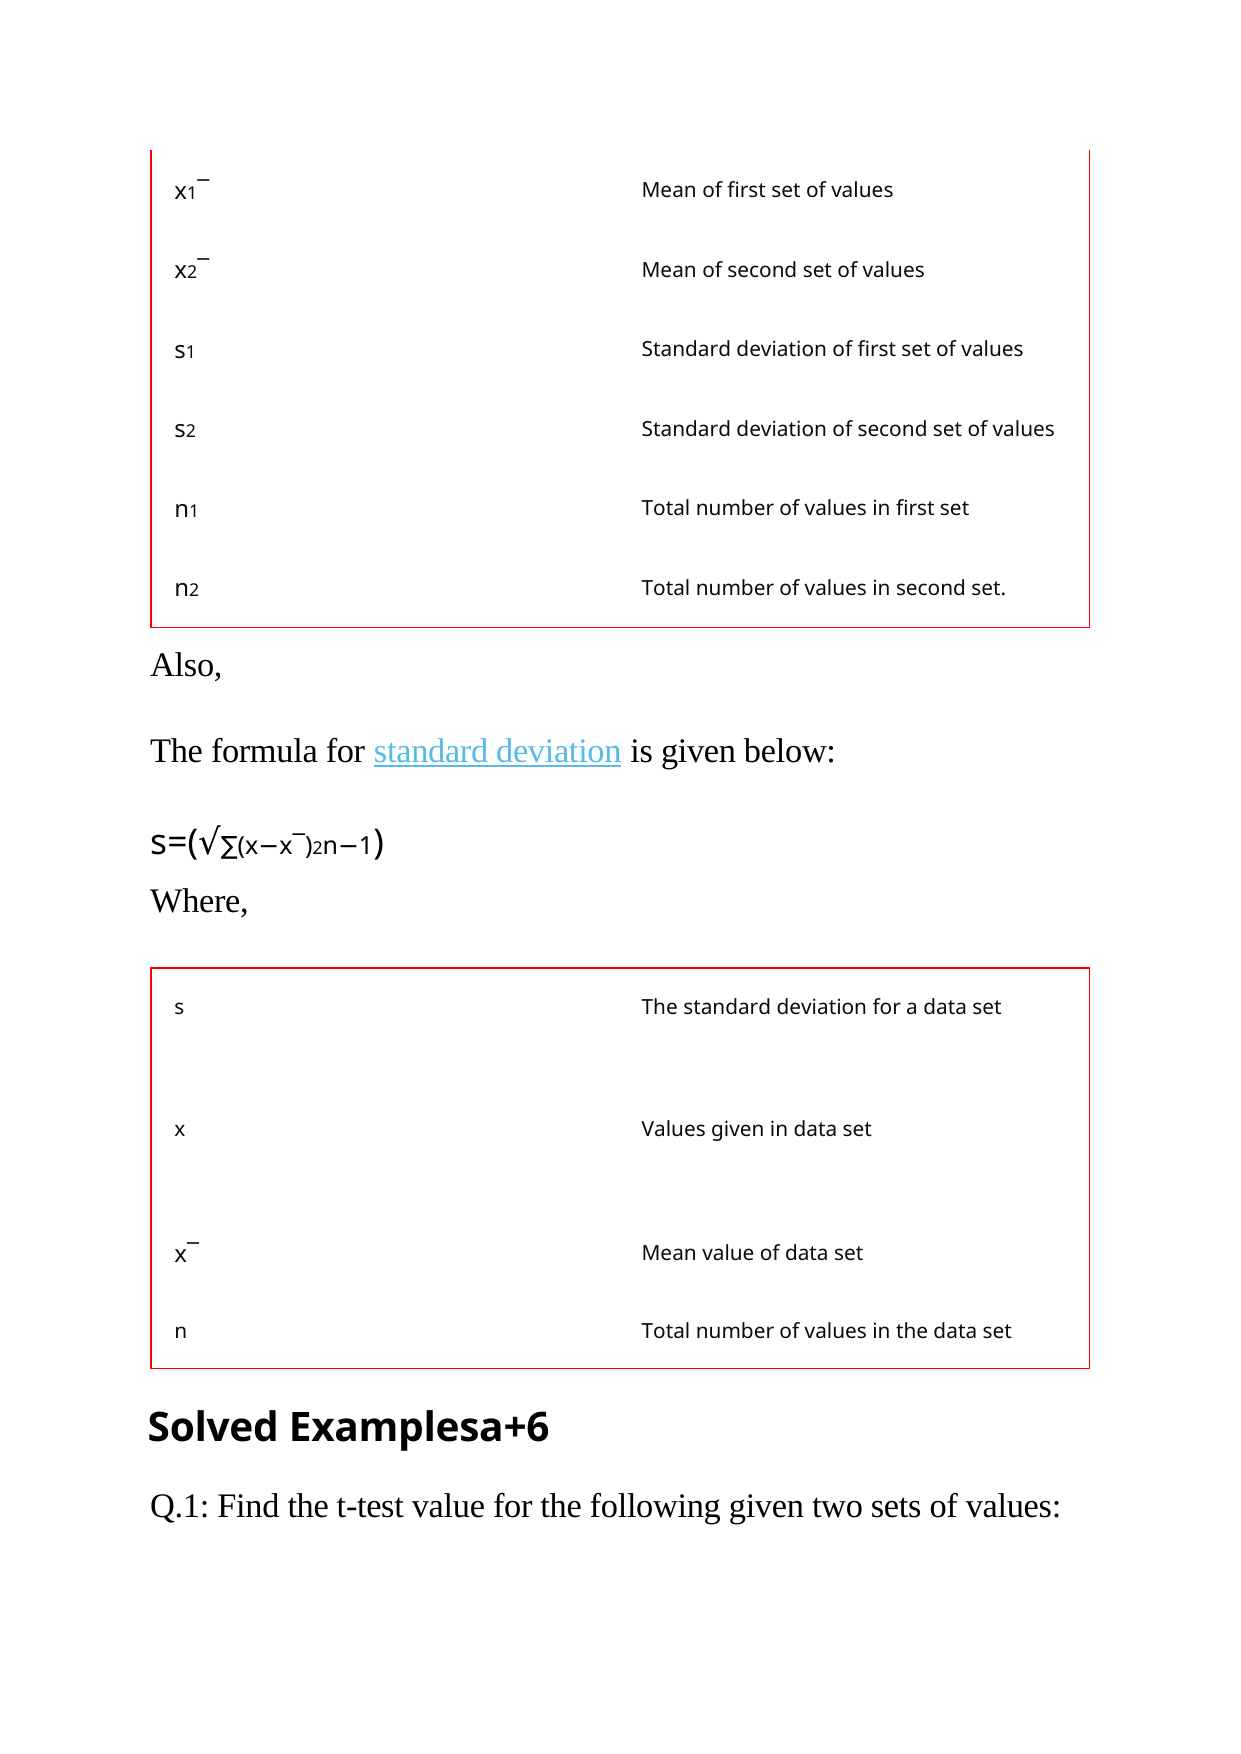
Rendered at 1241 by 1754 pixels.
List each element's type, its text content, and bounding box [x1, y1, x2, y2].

text Q.1: Find the t-test value for the following given two sets of values: [150, 1485, 1090, 1524]
table_cell Mean of second set of values [618, 230, 1089, 309]
table_cell Standard deviation of second set of values [618, 389, 1089, 468]
table_cell n1 [152, 468, 618, 547]
table_cell Total number of values in second set. [618, 548, 1089, 627]
table_cell x2¯ [152, 230, 618, 309]
text s=(√∑(x−x¯)2n−1) [150, 817, 1090, 865]
table_cell n2 [152, 548, 618, 627]
text Where, [150, 881, 1090, 920]
table_cell Total number of values in first set [618, 468, 1089, 547]
table_cell Standard deviation of first set of values [618, 309, 1089, 388]
table_cell x [152, 1091, 618, 1213]
table_cell Values given in data set [618, 1091, 1089, 1213]
table_cell n [152, 1293, 618, 1368]
table_cell Mean value of data set [618, 1213, 1089, 1292]
table_cell Total number of values in the data set [618, 1293, 1089, 1368]
table_cell x1¯ [152, 150, 618, 229]
table_cell s2 [152, 389, 618, 468]
table_header s [152, 969, 618, 1091]
table_cell s1 [152, 309, 618, 388]
table_cell Mean of first set of values [618, 150, 1089, 229]
text The formula for standard deviation is given below: [150, 730, 1090, 770]
text Solved Examplesa+6 [147, 1398, 1090, 1454]
table_cell x¯ [152, 1213, 618, 1292]
table_header The standard deviation for a data set [618, 969, 1089, 1091]
text Also, [150, 644, 1090, 683]
